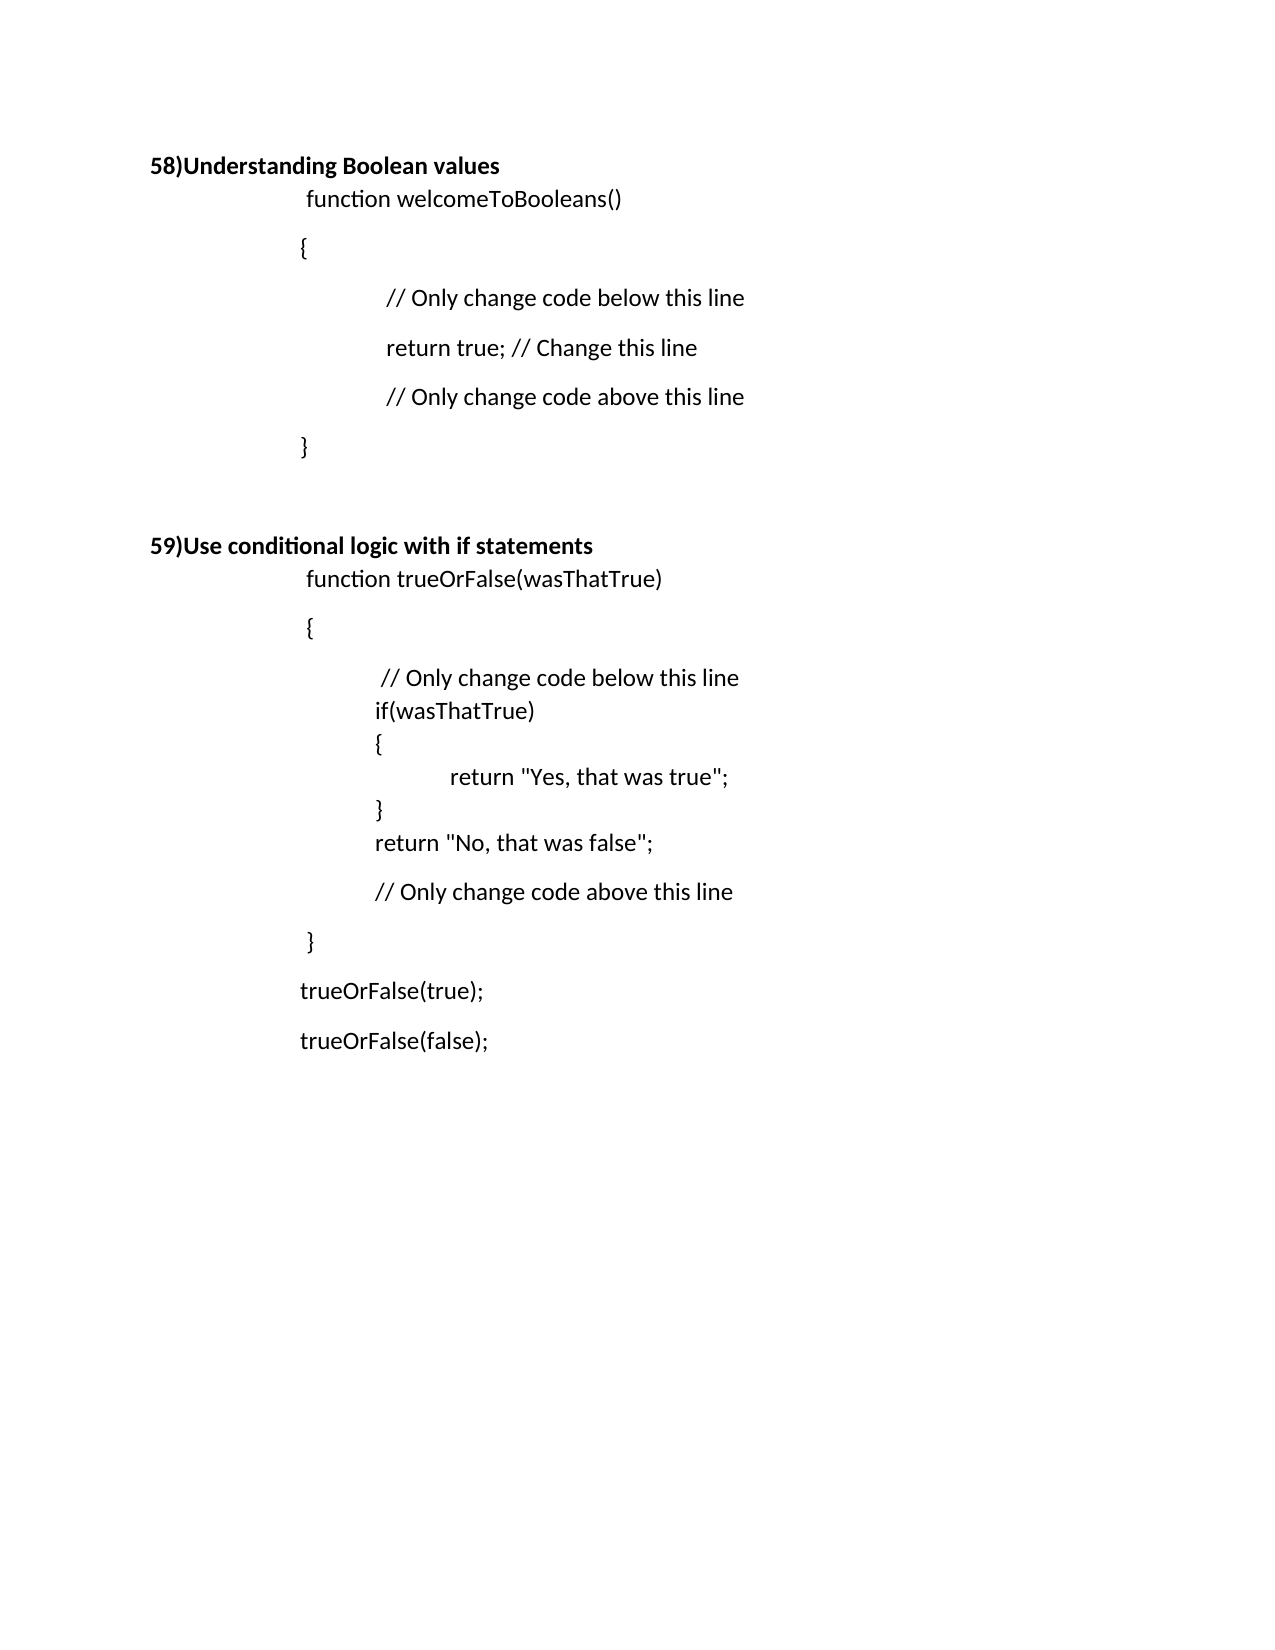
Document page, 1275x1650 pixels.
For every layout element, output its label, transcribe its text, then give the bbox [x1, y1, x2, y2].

text return true; // Change this line [375, 332, 1125, 362]
text // Only change code below this line [375, 282, 1125, 313]
text { [150, 612, 1125, 643]
text // Only change code above this line [150, 876, 1125, 907]
text } [150, 926, 1125, 956]
text 59)Use conditional logic with if statements function trueOrFalse(wasThatTrue) [150, 530, 1125, 593]
text 58)Understanding Boolean values function welcomeToBooleans() [150, 150, 1125, 213]
text } [300, 431, 1125, 461]
text // Only change code above this line [375, 381, 1125, 412]
text { [300, 232, 1125, 263]
text // Only change code below this line if(wasThatTrue) { return "Yes, that was true"; } return "No, that was false"; [150, 662, 1125, 857]
text trueOrFalse(false); [300, 1025, 1125, 1056]
text trueOrFalse(true); [300, 975, 1125, 1006]
